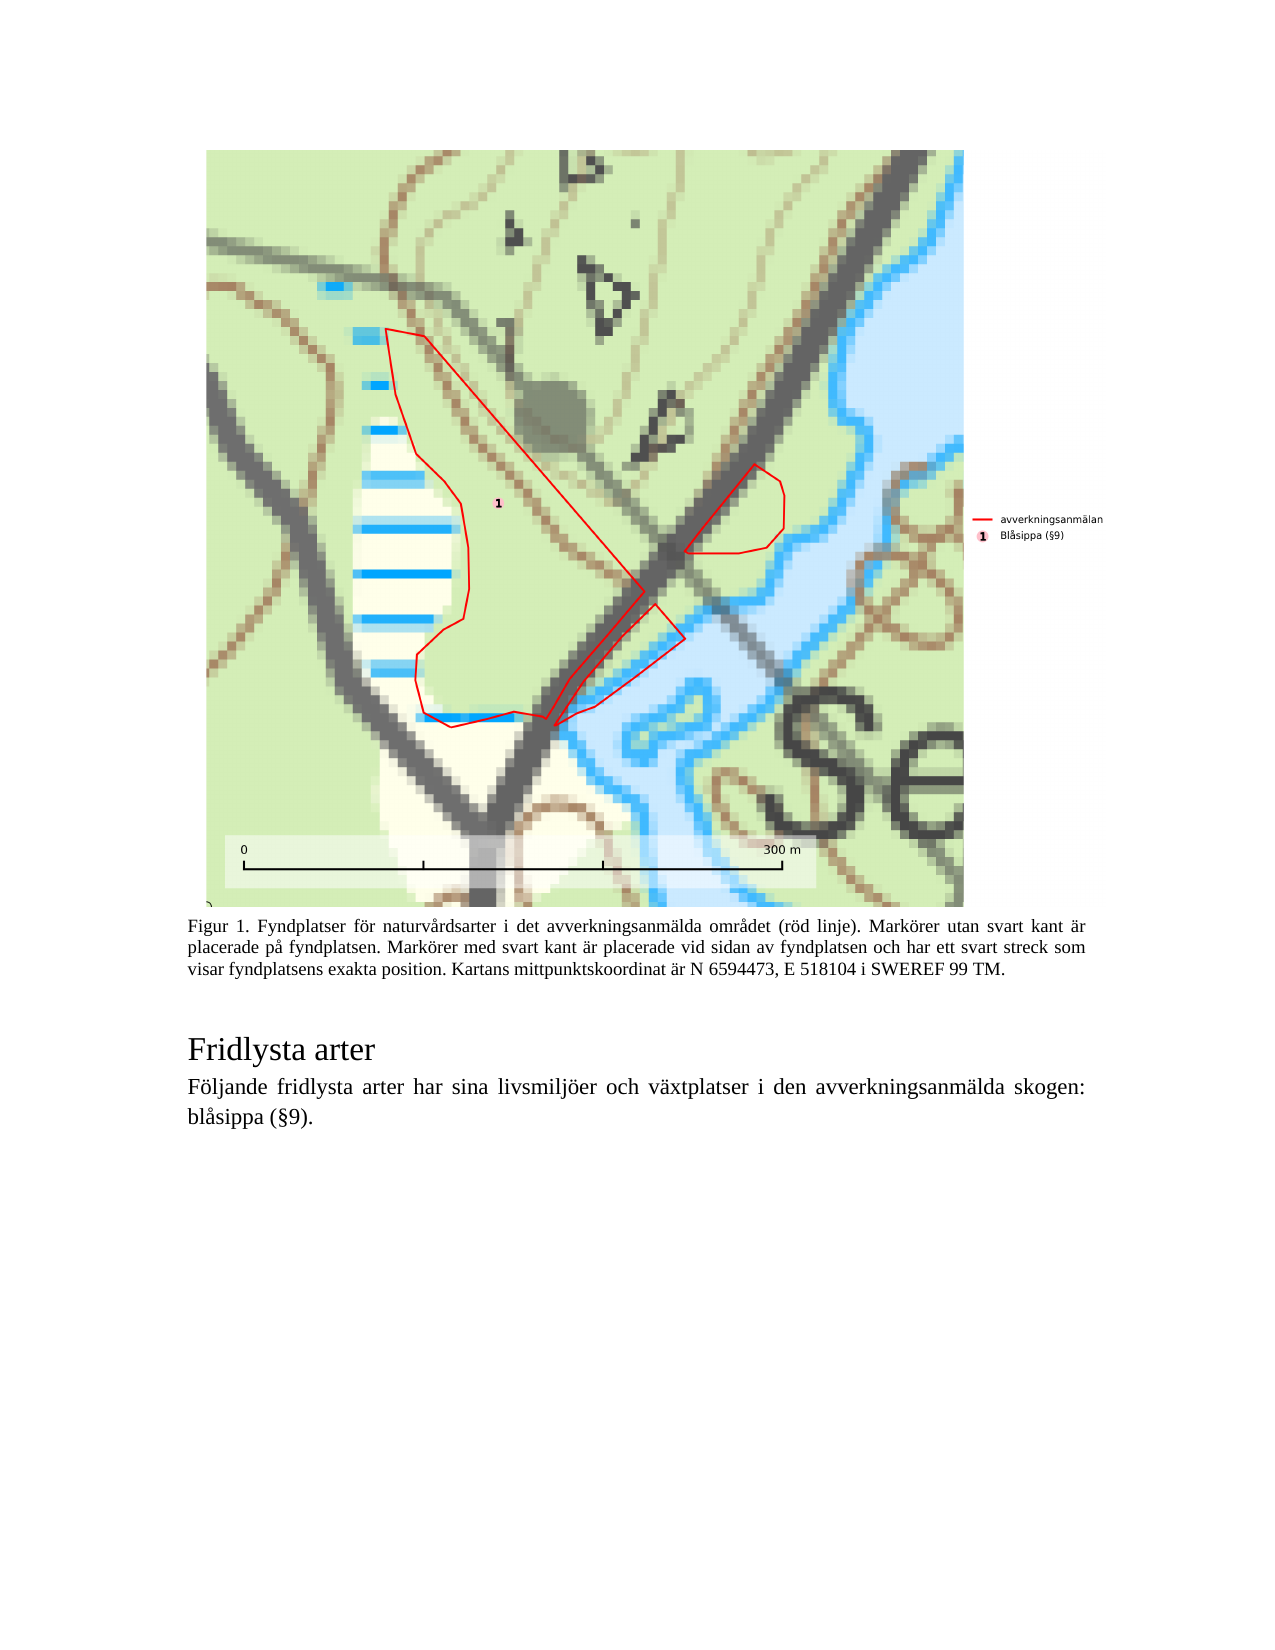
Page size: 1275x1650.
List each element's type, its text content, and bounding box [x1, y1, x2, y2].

text Följande fridlysta arter har sina livsmiljöer och växtplatser i den avverkningsanmälda skogen: blåsippa (§9). [187, 1073, 1087, 1130]
text Figur 1. Fyndplatser för naturvårdsarter i det avverkningsanmälda området (röd linje). Markörer utan svart kant är placerade på fyndplatsen. Markörer med svart kant är placerade vid sidan av fyndplatsen och har ett svart streck som visar fyndplatsens exakta position. Kartans mittpunktskoordinat är N 6594473, E 518104 i SWEREF 99 TM. [187, 914, 1087, 979]
picture [206, 150, 1107, 907]
subtitle Fridlysta arter [187, 1029, 1087, 1067]
